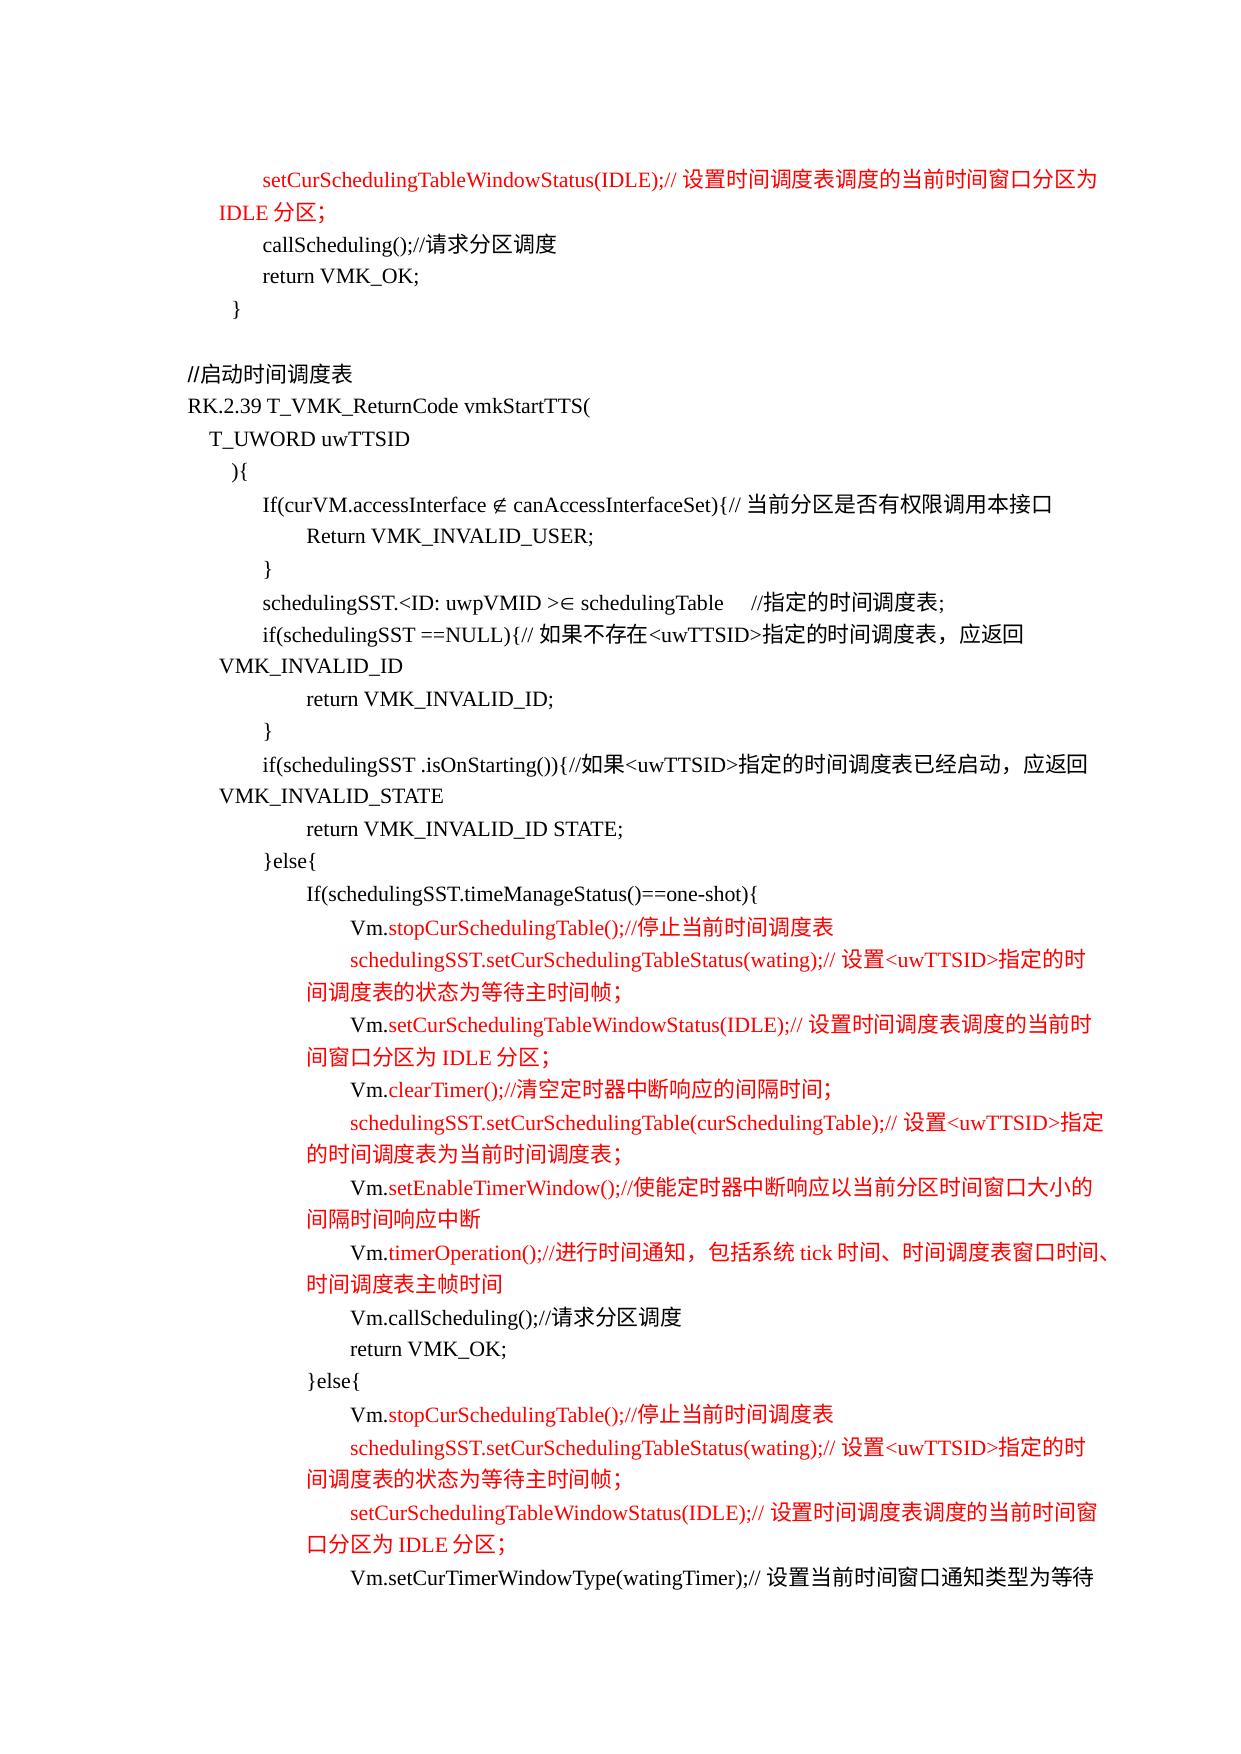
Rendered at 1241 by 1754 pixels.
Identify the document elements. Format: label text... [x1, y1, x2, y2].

text If(schedulingSST.timeManageStatus()==one-shot){ [219, 877, 1106, 909]
text Vm.stopCurSchedulingTable();//停止当前时间调度表 [219, 909, 1106, 942]
text setCurSchedulingTableWindowStatus(IDLE);// 设置时间调度表调度的当前时间窗口分区为IDLE分区； [306, 1494, 1106, 1559]
text return VMK_INVALID_ID; [219, 682, 1106, 714]
text ){ [187, 454, 1106, 487]
text Vm.clearTimer();//清空定时器中断响应的间隔时间； [306, 1072, 1106, 1104]
text } [219, 552, 1106, 584]
text schedulingSST.setCurSchedulingTable(curSchedulingTable);// 设置<uwTTSID>指定的时间调度表为当前时间调度表； [306, 1104, 1106, 1169]
text Vm.callScheduling();//请求分区调度 [319, 1299, 1106, 1332]
text schedulingSST.setCurSchedulingTableStatus(wating);// 设置<uwTTSID>指定的时间调度表的状态为等待主时间帧； [306, 1429, 1106, 1494]
text }else{ [219, 844, 1106, 877]
text return VMK_INVALID_ID STATE; [219, 812, 1106, 844]
text setCurSchedulingTableWindowStatus(IDLE);// 设置时间调度表调度的当前时间窗口分区为IDLE分区； [219, 162, 1106, 227]
text if(schedulingSST .isOnStarting()){//如果<uwTTSID>指定的时间调度表已经启动，应返回VMK_INVALID_STATE [219, 747, 1106, 812]
text Vm.setCurSchedulingTableWindowStatus(IDLE);// 设置时间调度表调度的当前时间窗口分区为IDLE分区； [306, 1007, 1106, 1072]
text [306, 1559, 1106, 1592]
text if(schedulingSST ==NULL){// 如果不存在<uwTTSID>指定的时间调度表，应返回VMK_INVALID_ID [219, 617, 1106, 682]
text //启动时间调度表 [187, 357, 1106, 389]
text schedulingSST.<ID: uwpVMID > schedulingTable //指定的时间调度表; [219, 584, 1106, 617]
text T_UWORD uwTTSID [187, 422, 1106, 454]
text Vm.stopCurSchedulingTable();//停止当前时间调度表 [219, 1397, 1106, 1429]
text Vm.setEnableTimerWindow();//使能定时器中断响应以当前分区时间窗口大小的间隔时间响应中断 [306, 1169, 1106, 1234]
text } [187, 292, 1106, 324]
text }else{ [219, 1364, 1106, 1397]
text callScheduling();//请求分区调度 [231, 227, 1106, 259]
text Return VMK_INVALID_USER; [187, 519, 1106, 552]
text RK.2.39 T_VMK_ReturnCode vmkStartTTS( [187, 389, 1106, 422]
text schedulingSST.setCurSchedulingTableStatus(wating);// 设置<uwTTSID>指定的时间调度表的状态为等待主时间帧； [306, 942, 1106, 1007]
text If(curVM.accessInterface canAccessInterfaceSet){// 当前分区是否有权限调用本接口 [187, 487, 1106, 519]
text Vm.timerOperation();//进行时间通知，包括系统tick时间、时间调度表窗口时间、时间调度表主帧时间 [306, 1234, 1106, 1299]
text return VMK_OK; [219, 259, 1106, 292]
text return VMK_OK; [306, 1332, 1106, 1364]
text } [219, 714, 1106, 747]
